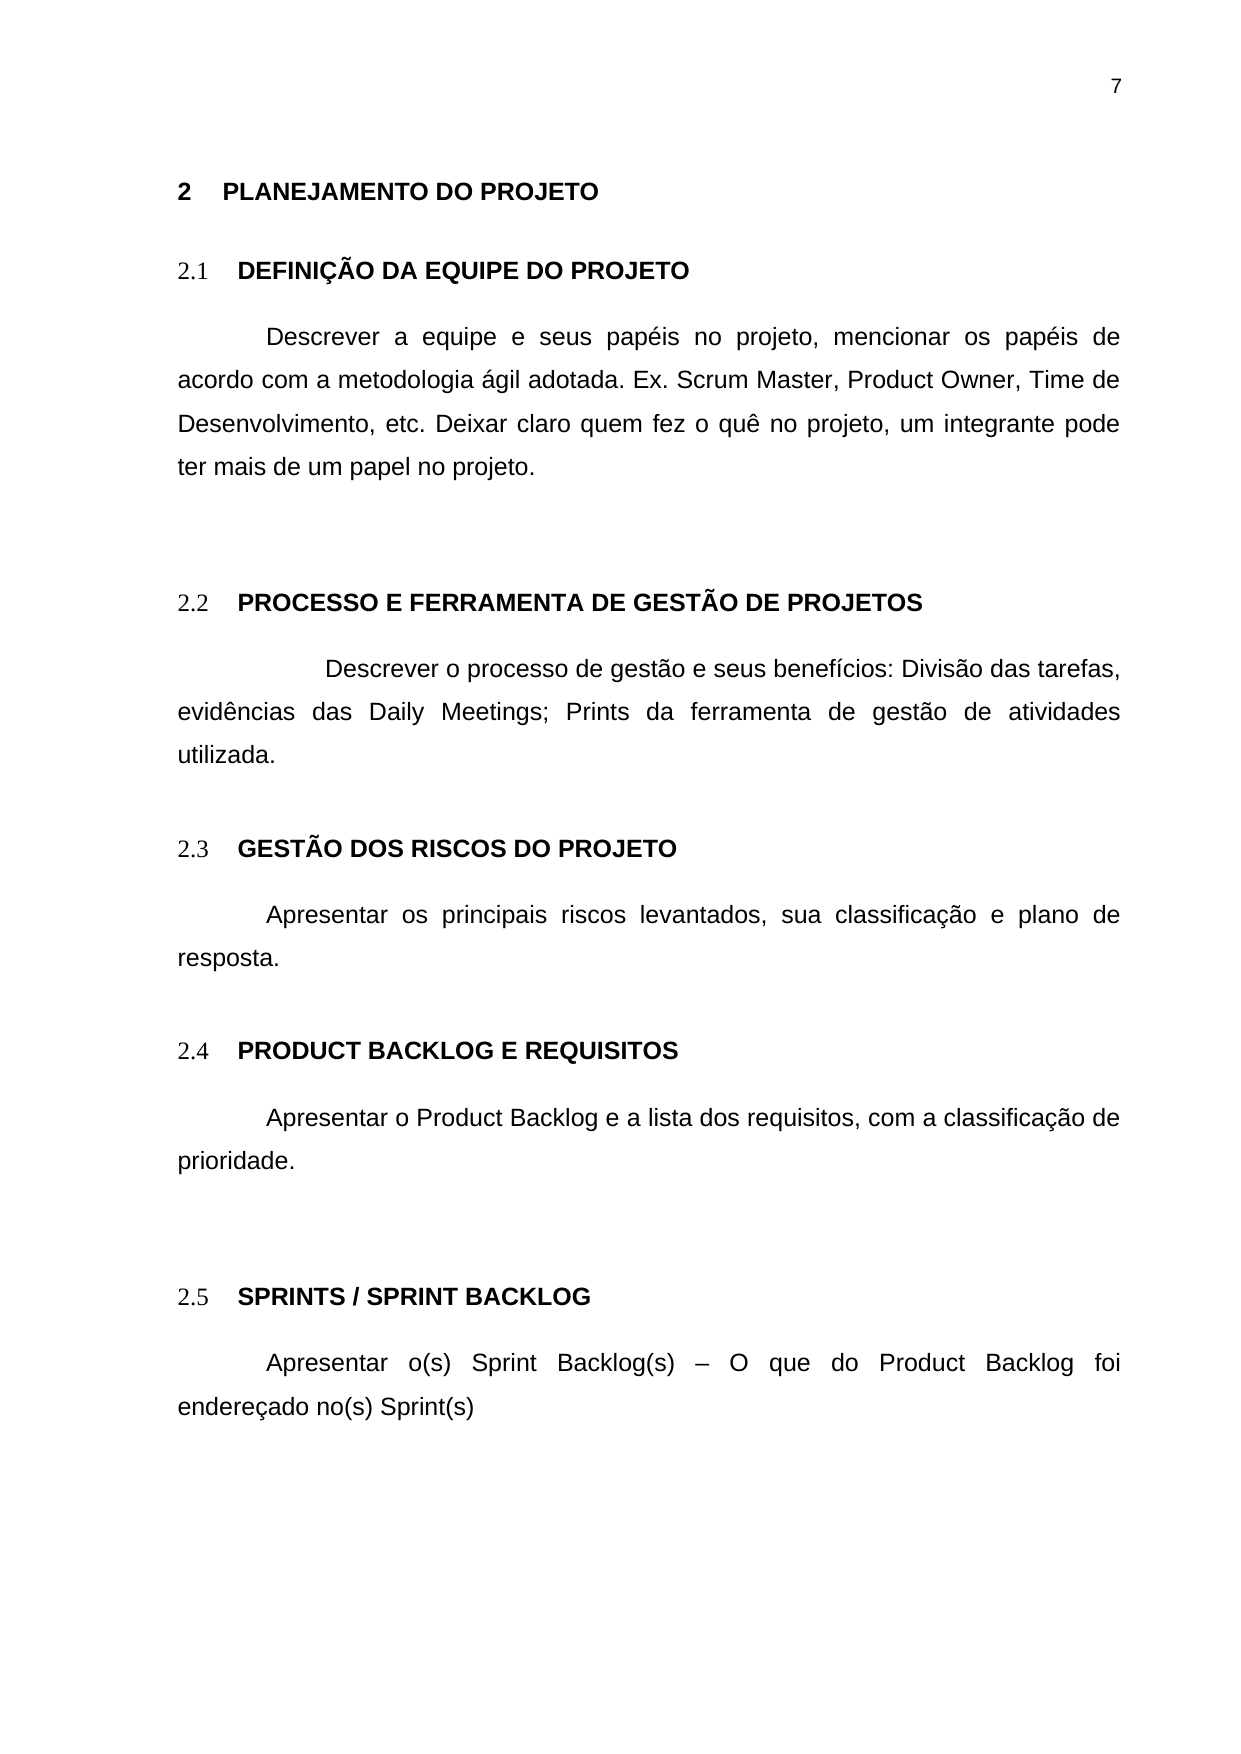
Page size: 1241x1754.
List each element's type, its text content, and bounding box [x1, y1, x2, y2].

subtitle Definição da Equipe do projeto [177, 256, 1122, 285]
subtitle Sprints / sprint backlog [177, 1282, 1122, 1311]
text Descrever o processo de gestão e seus benefícios: Divisão das tarefas, evidências das Daily Meetings; Prints da ferramenta de gestão de atividades utilizada. [177, 654, 1122, 769]
subtitle Gestão dos Riscos do Projeto [177, 834, 1122, 862]
text Apresentar o(s) Sprint Backlog(s) – O que do Product Backlog foi endereçado no(s) Sprint(s) [177, 1348, 1122, 1420]
subtitle PLANEJAMENTO DO PROJETO [177, 177, 1122, 206]
text Apresentar o Product Backlog e a lista dos requisitos, com a classificação de prioridade. [177, 1103, 1122, 1174]
subtitle PROCESSO E FERRAMENTA DE GESTÃO DE PROJETOS [177, 588, 1122, 617]
text Apresentar os principais riscos levantados, sua classificação e plano de resposta. [177, 900, 1122, 972]
text Descrever a equipe e seus papéis no projeto, mencionar os papéis de acordo com a metodologia ágil adotada. Ex. Scrum Master, Product Owner, Time de Desenvolvimento, etc. Deixar claro quem fez o quê no projeto, um integrante pode ter mais de um papel no projeto. [177, 322, 1122, 480]
subtitle PRODUCT BACKLOG e requisitos [177, 1036, 1122, 1065]
